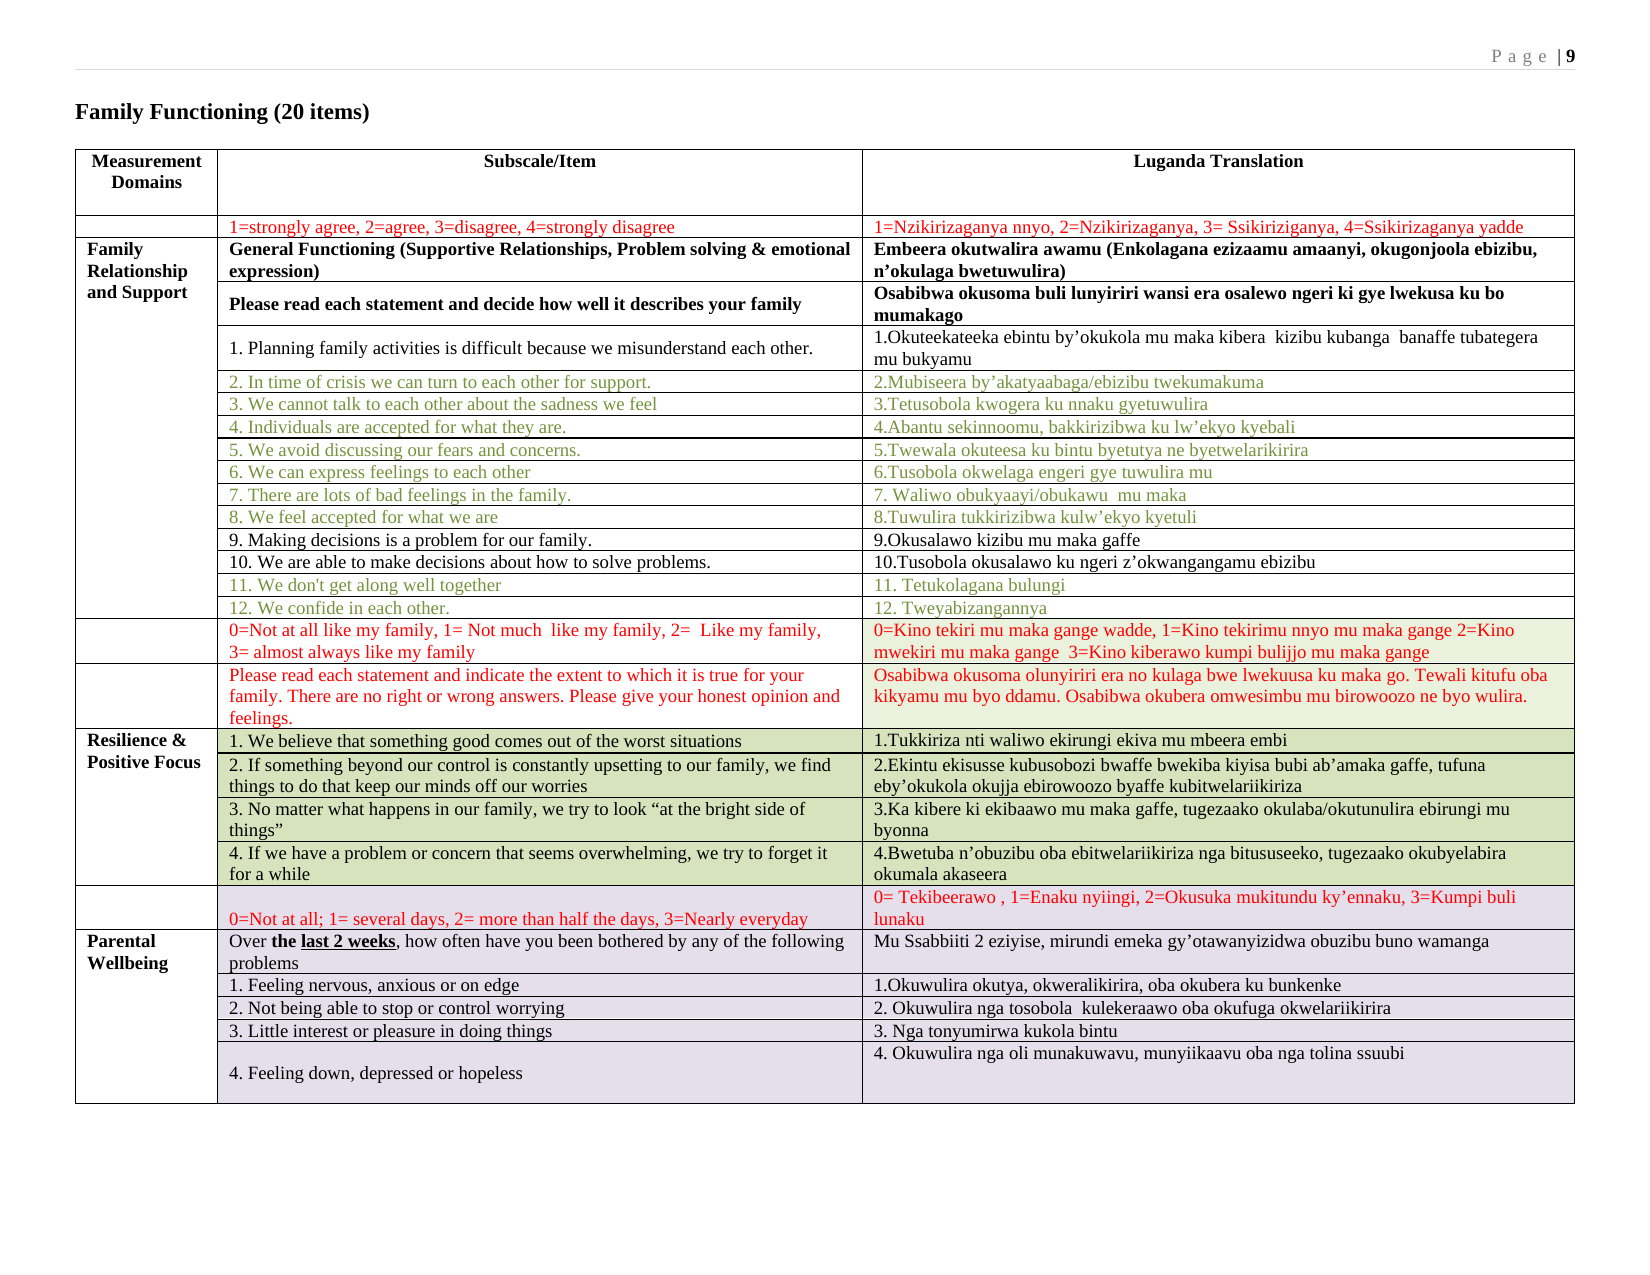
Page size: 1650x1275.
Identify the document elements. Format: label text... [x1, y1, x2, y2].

table_cell Please read each statement and indicate the extent to which it is true for your family. There are no right or wrong answers. Please give your honest opinion and feelings. [218, 664, 862, 728]
table_cell 2.Mubiseera by’akatyaabaga/ebizibu twekumakuma [863, 371, 1574, 392]
table_cell 11. Tetukolagana bulungi [863, 574, 1574, 596]
table_cell 2. If something beyond our control is constantly upsetting to our family, we find things to do that keep our minds off our worries [218, 754, 862, 797]
table_cell 2. In time of crisis we can turn to each other for support. [218, 371, 862, 392]
table_cell 3. Little interest or pleasure in doing things [218, 1020, 862, 1041]
table_cell [76, 886, 217, 929]
text Family Functioning (20 items) [75, 98, 1575, 124]
table_cell 2. Not being able to stop or control worrying [218, 997, 862, 1018]
table_cell 1=Nzikirizaganya nnyo, 2=Nzikirizaganya, 3= Ssikiriziganya, 4=Ssikirizaganya yadde [863, 216, 1574, 237]
table_cell Over the last 2 weeks, how often have you been bothered by any of the following problems [218, 930, 862, 973]
table_cell 4. Feeling down, depressed or hopeless [218, 1042, 862, 1103]
table_cell 3. No matter what happens in our family, we try to look “at the bright side of things” [218, 798, 862, 841]
table_cell 4. Okuwulira nga oli munakuwavu, munyiikaavu oba nga tolina ssuubi [863, 1042, 1574, 1103]
table_cell Please read each statement and decide how well it describes your family [218, 282, 862, 325]
table_cell 6.Tusobola okwelaga engeri gye tuwulira mu [863, 461, 1574, 483]
table_cell 0=Not at all; 1= several days, 2= more than half the days, 3=Nearly everyday [218, 886, 862, 929]
table_header Measurement Domains [76, 150, 217, 214]
table_cell Mu Ssabbiiti 2 eziyise, mirundi emeka gy’otawanyizidwa obuzibu buno wamanga [863, 930, 1574, 973]
table_cell 2.Ekintu ekisusse kubusobozi bwaffe bwekiba kiyisa bubi ab’amaka gaffe, tufuna eby’okukola okujja ebirowoozo byaffe kubitwelariikiriza [863, 754, 1574, 797]
table_cell 6. We can express feelings to each other [218, 461, 862, 483]
table_cell 7. Waliwo obukyaayi/obukawu mu maka [863, 484, 1574, 505]
table_cell Embeera okutwalira awamu (Enkolagana ezizaamu amaanyi, okugonjoola ebizibu, n’okulaga bwetuwulira) [863, 238, 1574, 281]
table_cell [76, 664, 217, 728]
table_cell 12. Tweyabizangannya [863, 597, 1574, 618]
table_cell 8. We feel accepted for what we are [218, 506, 862, 528]
table_cell 11. We don't get along well together [218, 574, 862, 596]
table_cell 8.Tuwulira tukkirizibwa kulw’ekyo kyetuli [863, 506, 1574, 528]
table_cell 5. We avoid discussing our fears and concerns. [218, 439, 862, 460]
table_cell 1. We believe that something good comes out of the worst situations [218, 729, 862, 752]
table_cell 3.Tetusobola kwogera ku nnaku gyetuwulira [863, 393, 1574, 415]
table_cell 12. We confide in each other. [218, 597, 862, 618]
table_cell 0=Not at all like my family, 1= Not much like my family, 2= Like my family, 3= almost always like my family [218, 619, 862, 662]
table_header Luganda Translation [863, 150, 1574, 214]
table_cell 9. Making decisions is a problem for our family. [218, 529, 862, 550]
table_cell 5.Twewala okuteesa ku bintu byetutya ne byetwelarikirira [863, 439, 1574, 460]
table_cell 7. There are lots of bad feelings in the family. [218, 484, 862, 505]
table_cell 4.Abantu sekinnoomu, bakkirizibwa ku lw’ekyo kyebali [863, 416, 1574, 437]
table_cell 1.Okuteekateeka ebintu by’okukola mu maka kibera kizibu kubanga banaffe tubategera mu bukyamu [863, 326, 1574, 369]
table_cell Resilience & Positive Focus [76, 729, 217, 885]
table_cell 1=strongly agree, 2=agree, 3=disagree, 4=strongly disagree [218, 216, 862, 237]
table_cell 0= Tekibeerawo , 1=Enaku nyiingi, 2=Okusuka mukitundu ky’ennaku, 3=Kumpi buli lunaku [863, 886, 1574, 929]
table_cell Osabibwa okusoma buli lunyiriri wansi era osalewo ngeri ki gye lwekusa ku bo mumakago [863, 282, 1574, 325]
table_cell 3.Ka kibere ki ekibaawo mu maka gaffe, tugezaako okulaba/okutunulira ebirungi mu byonna [863, 798, 1574, 841]
table_cell 0=Kino tekiri mu maka gange wadde, 1=Kino tekirimu nnyo mu maka gange 2=Kino mwekiri mu maka gange 3=Kino kiberawo kumpi bulijjo mu maka gange [863, 619, 1574, 662]
table_cell 9.Okusalawo kizibu mu maka gaffe [863, 529, 1574, 550]
table_cell 1. Feeling nervous, anxious or on edge [218, 974, 862, 996]
table_cell 3. Nga tonyumirwa kukola bintu [863, 1020, 1574, 1041]
table_cell [76, 216, 217, 237]
table_cell 1. Planning family activities is difficult because we misunderstand each other. [218, 326, 862, 369]
table_cell 4. If we have a problem or concern that seems overwhelming, we try to forget it for a while [218, 842, 862, 885]
table_cell 4. Individuals are accepted for what they are. [218, 416, 862, 437]
table_cell 3. We cannot talk to each other about the sadness we feel [218, 393, 862, 415]
table_cell Parental Wellbeing [76, 930, 217, 1103]
table_cell 1.Tukkiriza nti waliwo ekirungi ekiva mu mbeera embi [863, 729, 1574, 752]
table_cell 10. We are able to make decisions about how to solve problems. [218, 551, 862, 573]
table_header Subscale/Item [218, 150, 862, 214]
table_cell 1.Okuwulira okutya, okweralikirira, oba okubera ku bunkenke [863, 974, 1574, 996]
table_cell [76, 619, 217, 662]
table_cell 2. Okuwulira nga tosobola kulekeraawo oba okufuga okwelariikirira [863, 997, 1574, 1018]
table_cell General Functioning (Supportive Relationships, Problem solving & emotional expression) [218, 238, 862, 281]
table_cell Osabibwa okusoma olunyiriri era no kulaga bwe lwekuusa ku maka go. Tewali kitufu oba kikyamu mu byo ddamu. Osabibwa okubera omwesimbu mu birowoozo ne byo wulira. [863, 664, 1574, 728]
table_cell Family Relationship and Support [76, 238, 217, 618]
table_cell 4.Bwetuba n’obuzibu oba ebitwelariikiriza nga bitususeeko, tugezaako okubyelabira okumala akaseera [863, 842, 1574, 885]
table_cell 10.Tusobola okusalawo ku ngeri z’okwangangamu ebizibu [863, 551, 1574, 573]
